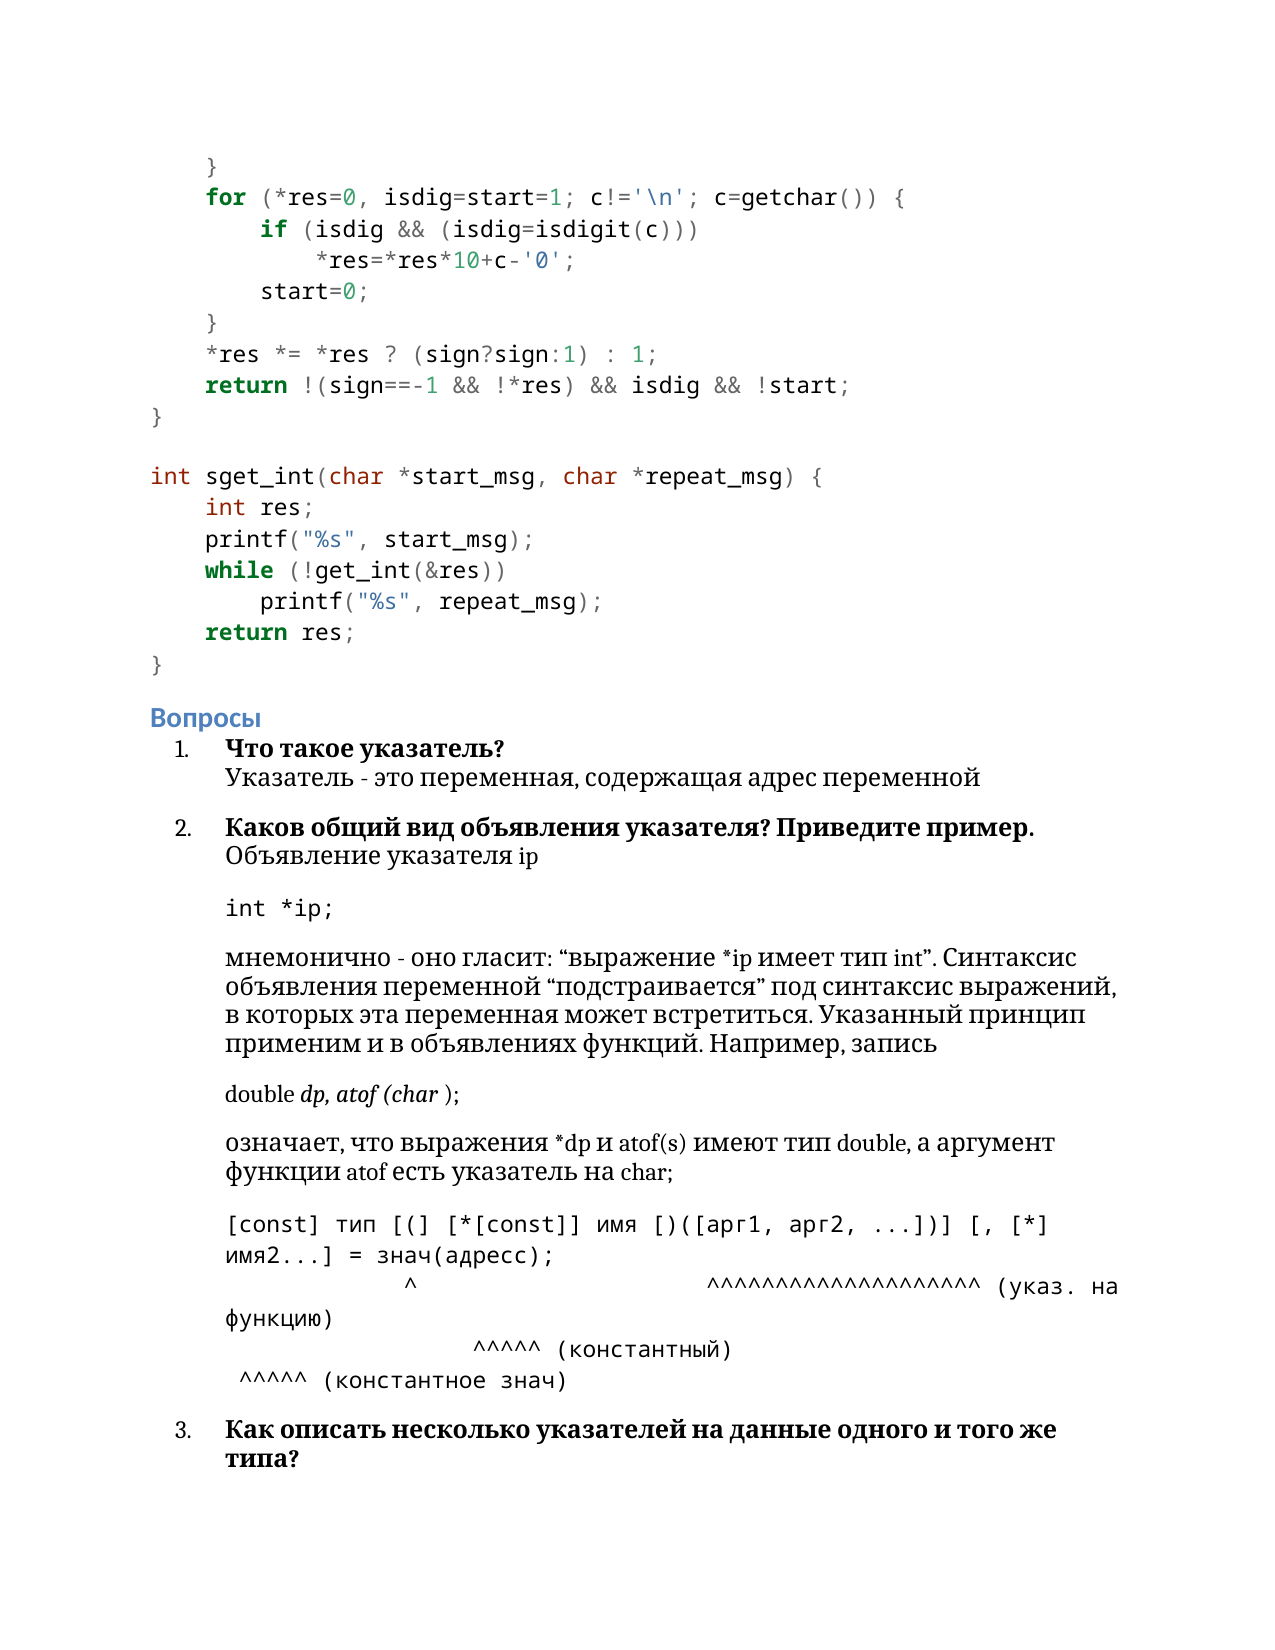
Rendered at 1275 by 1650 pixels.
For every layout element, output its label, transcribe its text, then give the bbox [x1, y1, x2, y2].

list означает, что выражения *dp и atof(s) имеют тип double, а аргумент функции atof есть указатель на char; [175, 1129, 1125, 1187]
list Как описать несколько указателей на данные одного и того же типа? [175, 1416, 1125, 1473]
list [const] тип [(] [*[const]] имя [)([арг1, арг2, ...])] [, [*] имя2...] = знач(адресс); ^ ^^^^^^^^^^^^^^^^^^^^ (указ. на функцию) ^^^^^ (константный) ^^^^^ (константное знач) [175, 1208, 1125, 1395]
list double dp, atof (char ); [175, 1080, 1125, 1108]
list мнемонично - оно гласит: “выражение *ip имеет тип int”. Синтаксис объявления переменной “подстраивается” под синтаксис выражений, в которых эта переменная может встретиться. Указанный принцип применим и в объявлениях функций. Например, запись [175, 944, 1125, 1059]
list Каков общий вид объявления указателя? Приведите пример. Объявление указателя ip [175, 813, 1125, 871]
list int *ip; [175, 892, 1125, 923]
list Что такое указатель? Указатель - это переменная, содержащая адрес переменной [175, 735, 1125, 793]
subtitle Вопросы [150, 699, 1125, 735]
